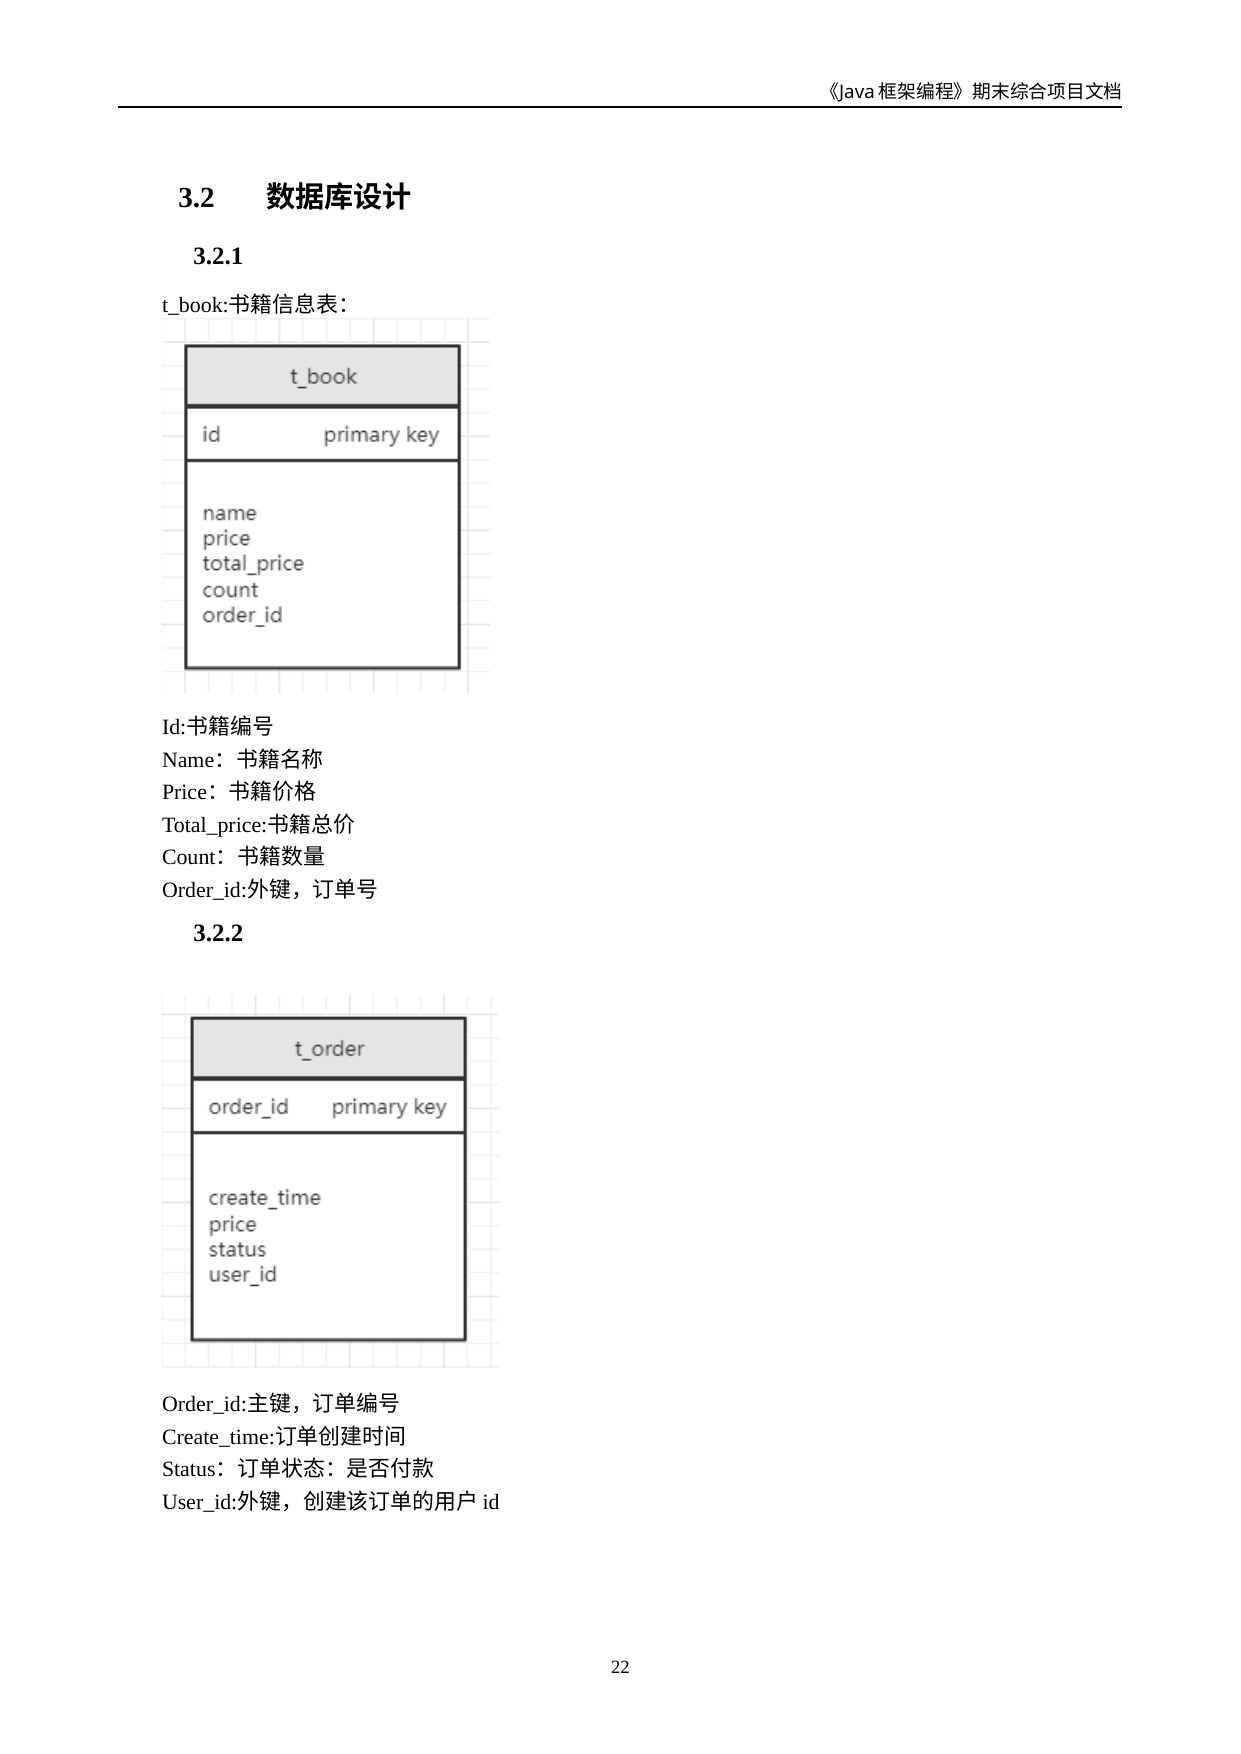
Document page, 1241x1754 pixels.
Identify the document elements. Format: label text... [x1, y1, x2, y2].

text Total_price:书籍总价 [118, 806, 1122, 839]
text Order_id:外键，订单号 [118, 871, 1122, 904]
text Order_id:主键，订单编号 [118, 1386, 1122, 1418]
text Name：书籍名称 [118, 741, 1122, 774]
text Id:书籍编号 [118, 709, 1122, 741]
text User_id:外键，创建该订单的用户id [118, 1483, 1122, 1516]
text Price：书籍价格 [118, 774, 1122, 806]
subtitle 数据库设计 [178, 162, 1122, 227]
text Count：书籍数量 [118, 839, 1122, 871]
text Status：订单状态：是否付款 [118, 1451, 1122, 1483]
text t_book:书籍信息表： [118, 286, 1122, 319]
picture [161, 318, 490, 693]
text Create_time:订单创建时间 [118, 1418, 1122, 1451]
picture [161, 995, 500, 1368]
